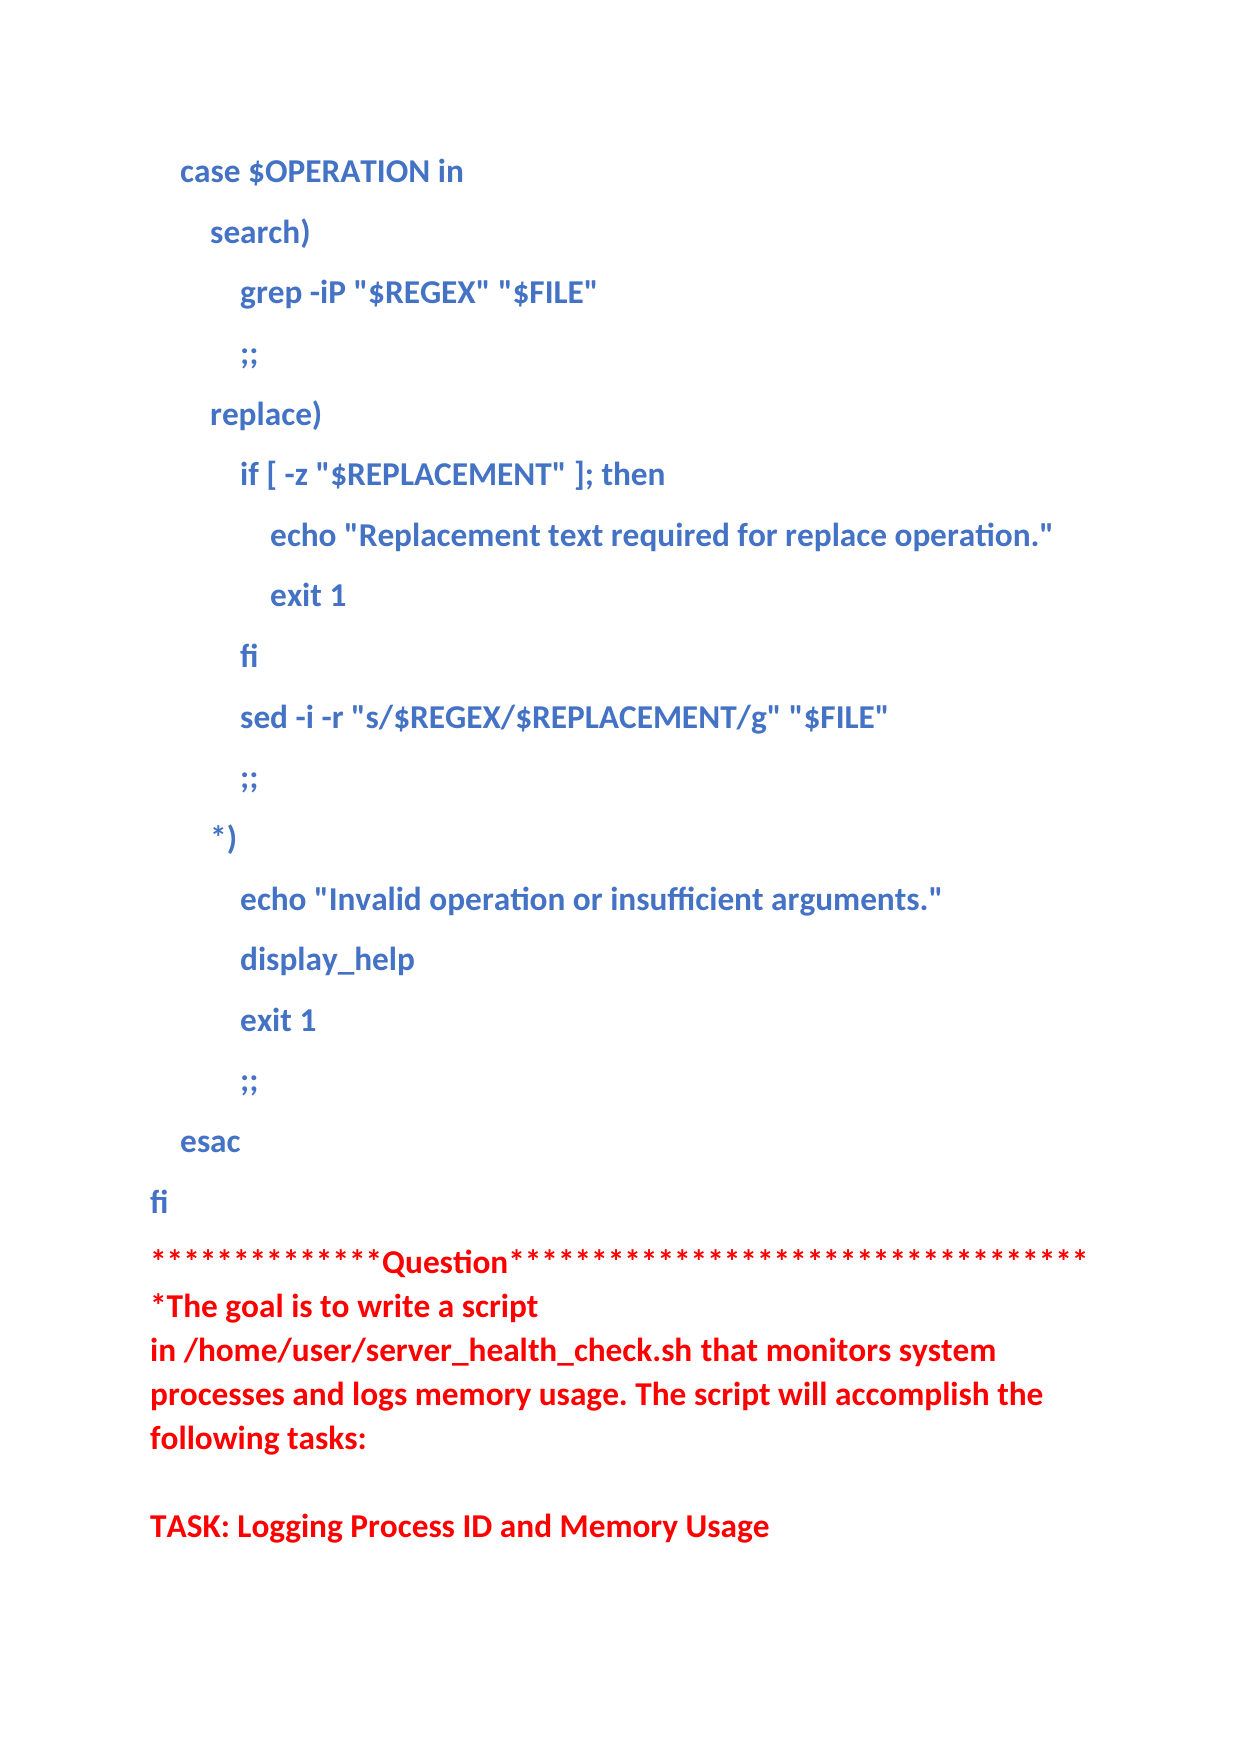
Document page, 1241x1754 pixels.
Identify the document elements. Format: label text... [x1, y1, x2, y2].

text exit 1 [150, 574, 1090, 615]
text if [ -z "$REPLACEMENT" ]; then [150, 453, 1090, 494]
text display_help [150, 938, 1090, 979]
text grep -iP "$REGEX" "$FILE" [150, 271, 1090, 312]
text case $OPERATION in [150, 150, 1090, 191]
text echo "Invalid operation or insufficient arguments." [150, 877, 1090, 918]
text *) [150, 817, 1090, 858]
text ;; [150, 756, 1090, 797]
text exit 1 [150, 999, 1090, 1039]
text esac [150, 1120, 1090, 1161]
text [150, 1241, 1090, 1590]
text search) [150, 211, 1090, 251]
text replace) [150, 392, 1090, 433]
text fi [150, 1181, 1090, 1221]
text ;; [150, 1059, 1090, 1100]
text sed -i -r "s/$REGEX/$REPLACEMENT/g" "$FILE" [150, 696, 1090, 736]
text ;; [150, 332, 1090, 373]
text fi [150, 635, 1090, 676]
text echo "Replacement text required for replace operation." [150, 514, 1090, 554]
